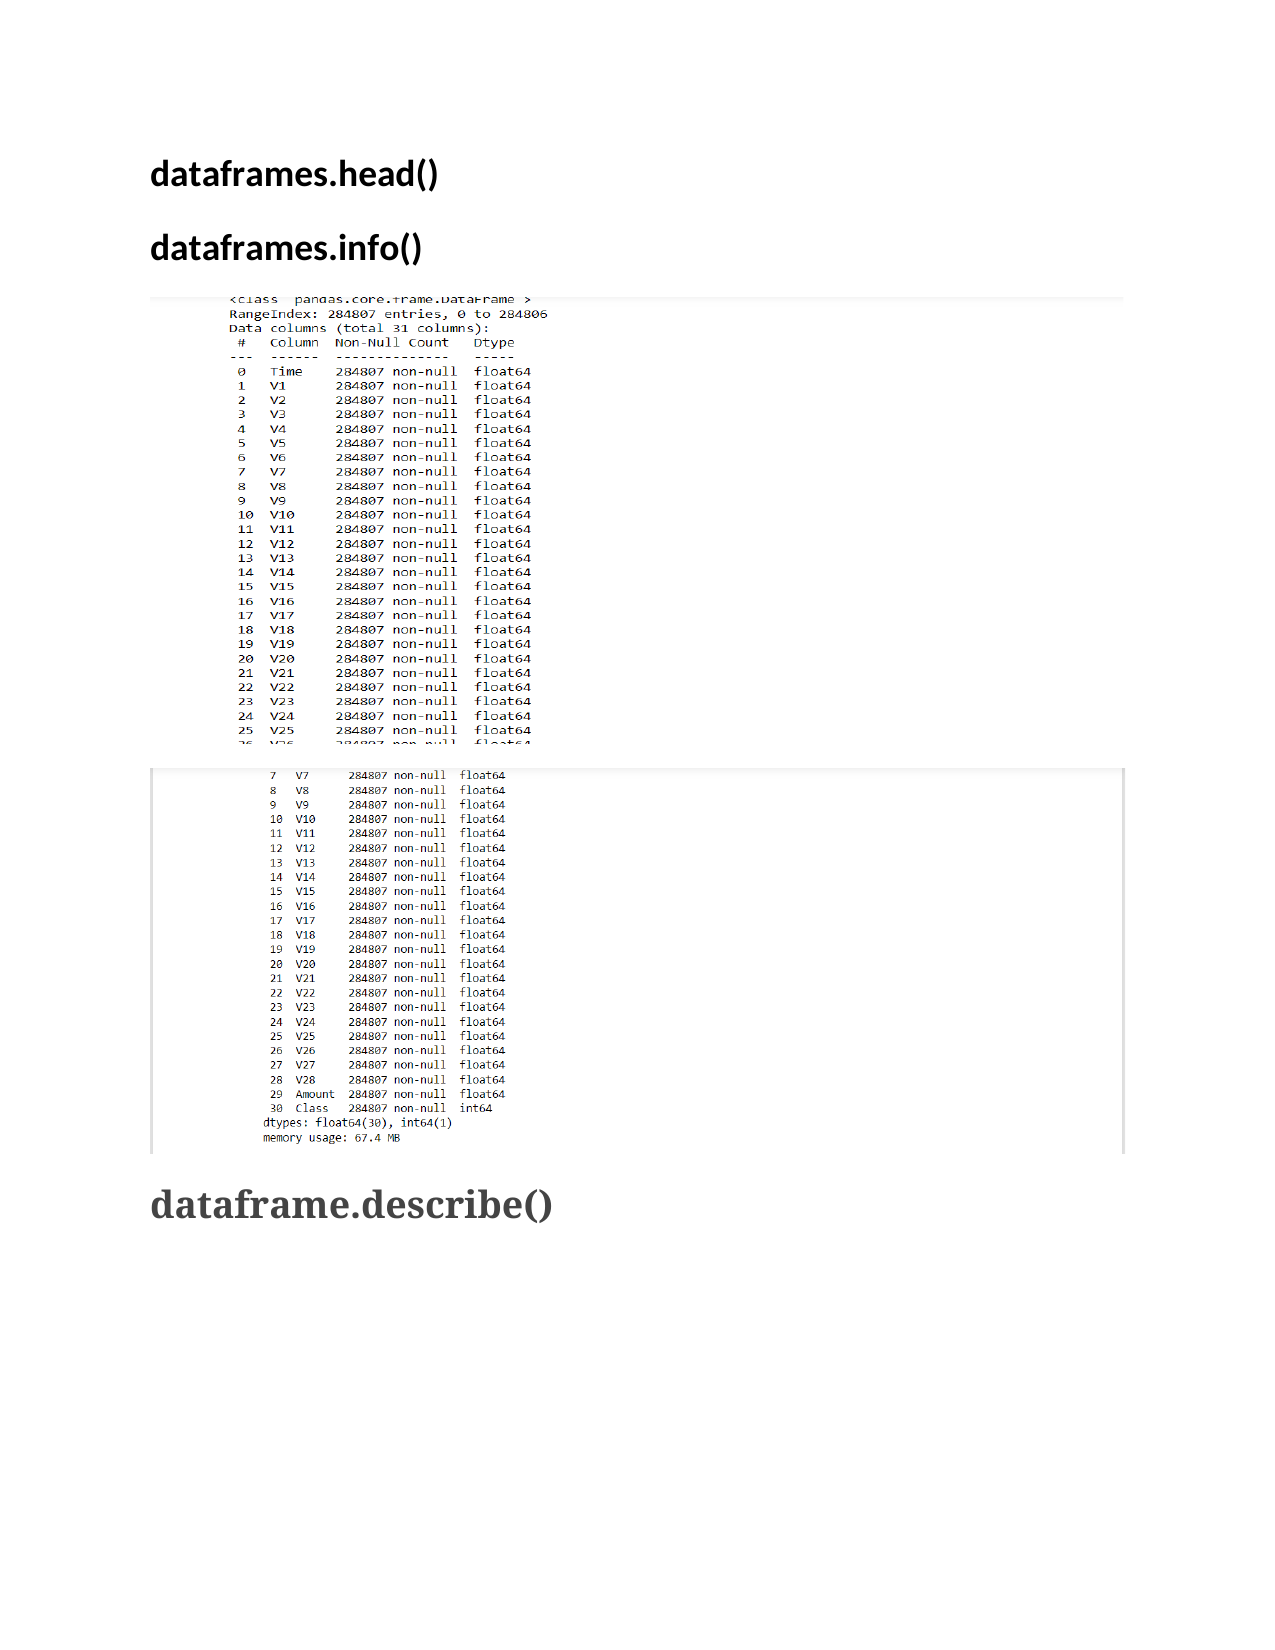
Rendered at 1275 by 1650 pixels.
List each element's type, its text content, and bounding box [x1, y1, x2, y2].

text dataframes.head() [150, 150, 1125, 196]
picture [150, 297, 1124, 744]
picture [150, 768, 1125, 1154]
text dataframe.describe() [150, 1178, 1125, 1229]
text dataframes.info() [150, 223, 1125, 269]
